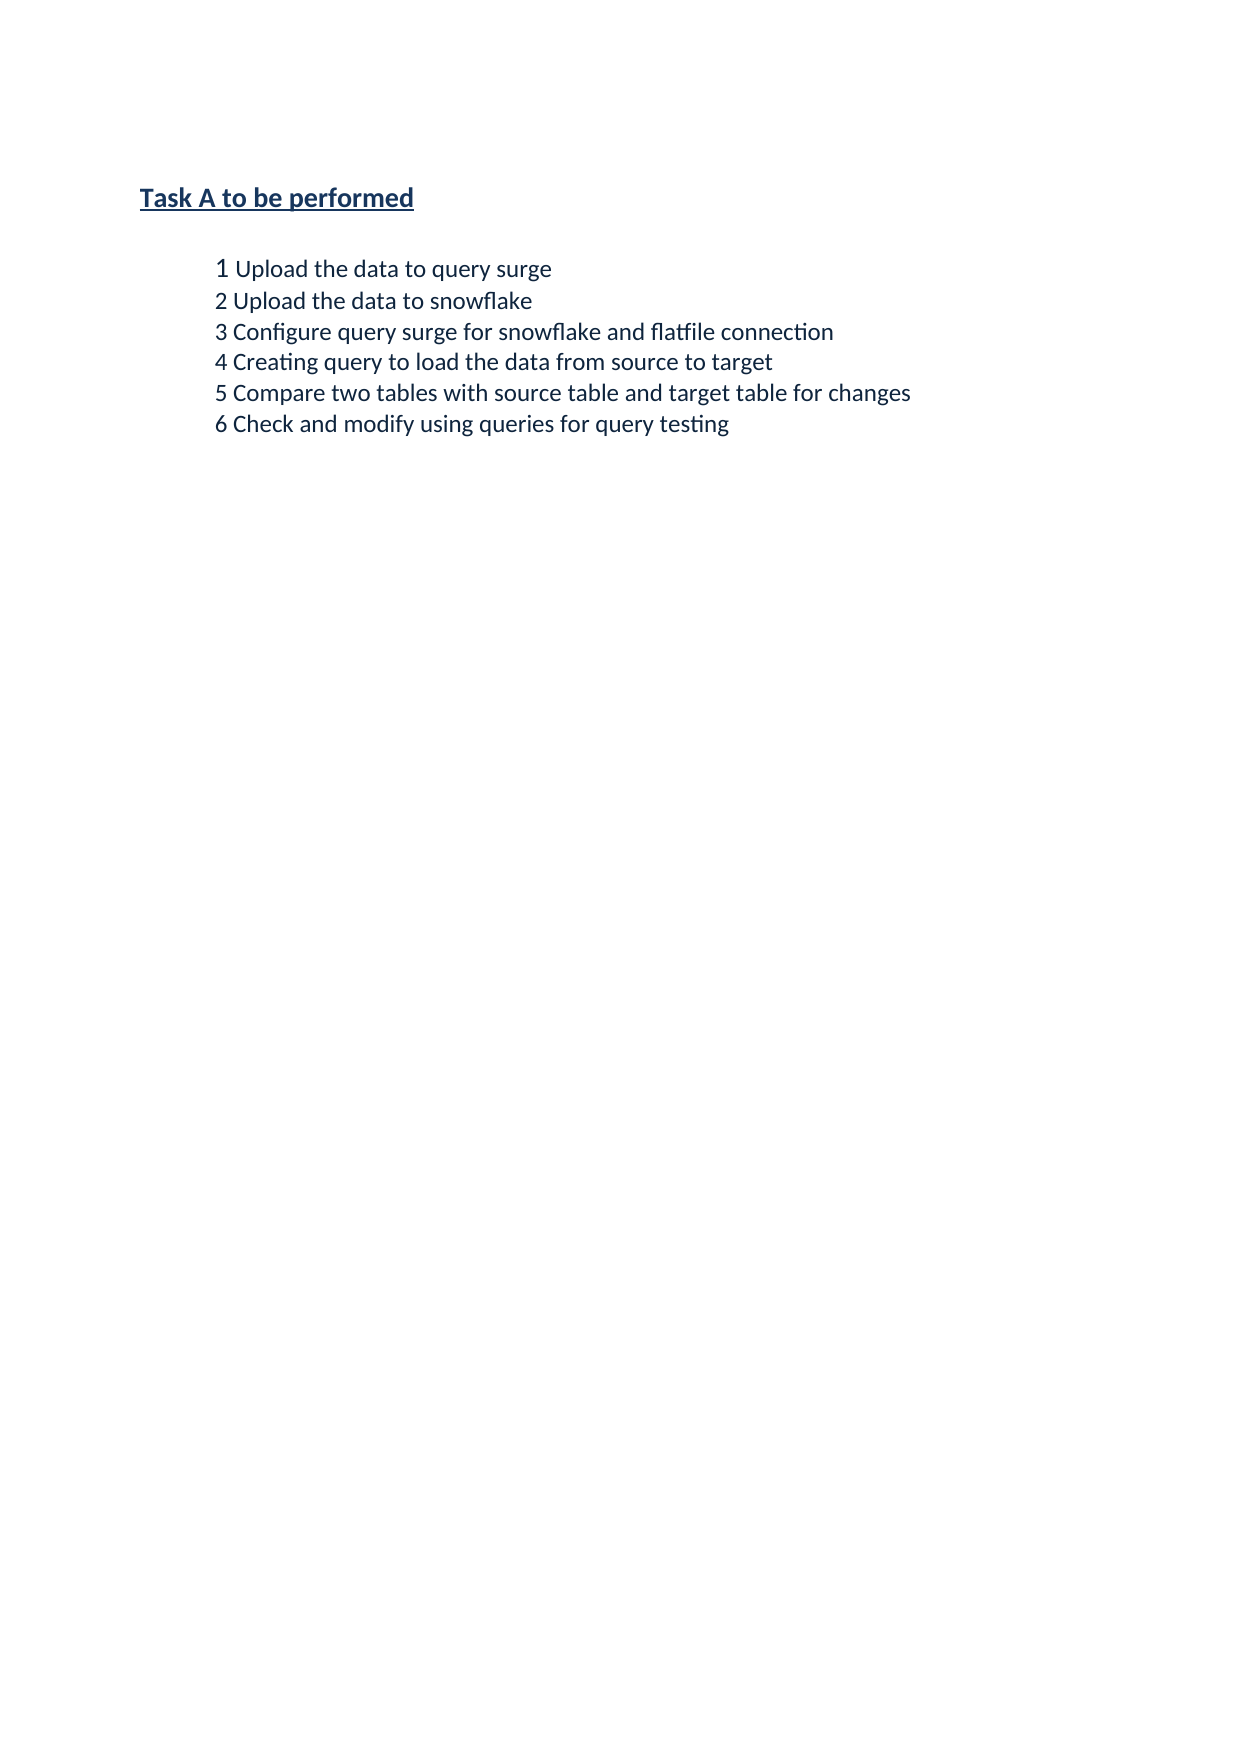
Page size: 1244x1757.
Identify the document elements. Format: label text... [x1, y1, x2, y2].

text Task A to be performed [139, 180, 1125, 214]
text 3 Configure query surge for snowflake and flatfile connection 4 Creating query to load the data from source to target [214, 316, 838, 377]
text 5 Compare two tables with source table and target table for changes 6 Check and modify using queries for query testing [214, 377, 913, 439]
text 1 Upload the data to query surge 2 Upload the data to snowflake [214, 250, 554, 315]
